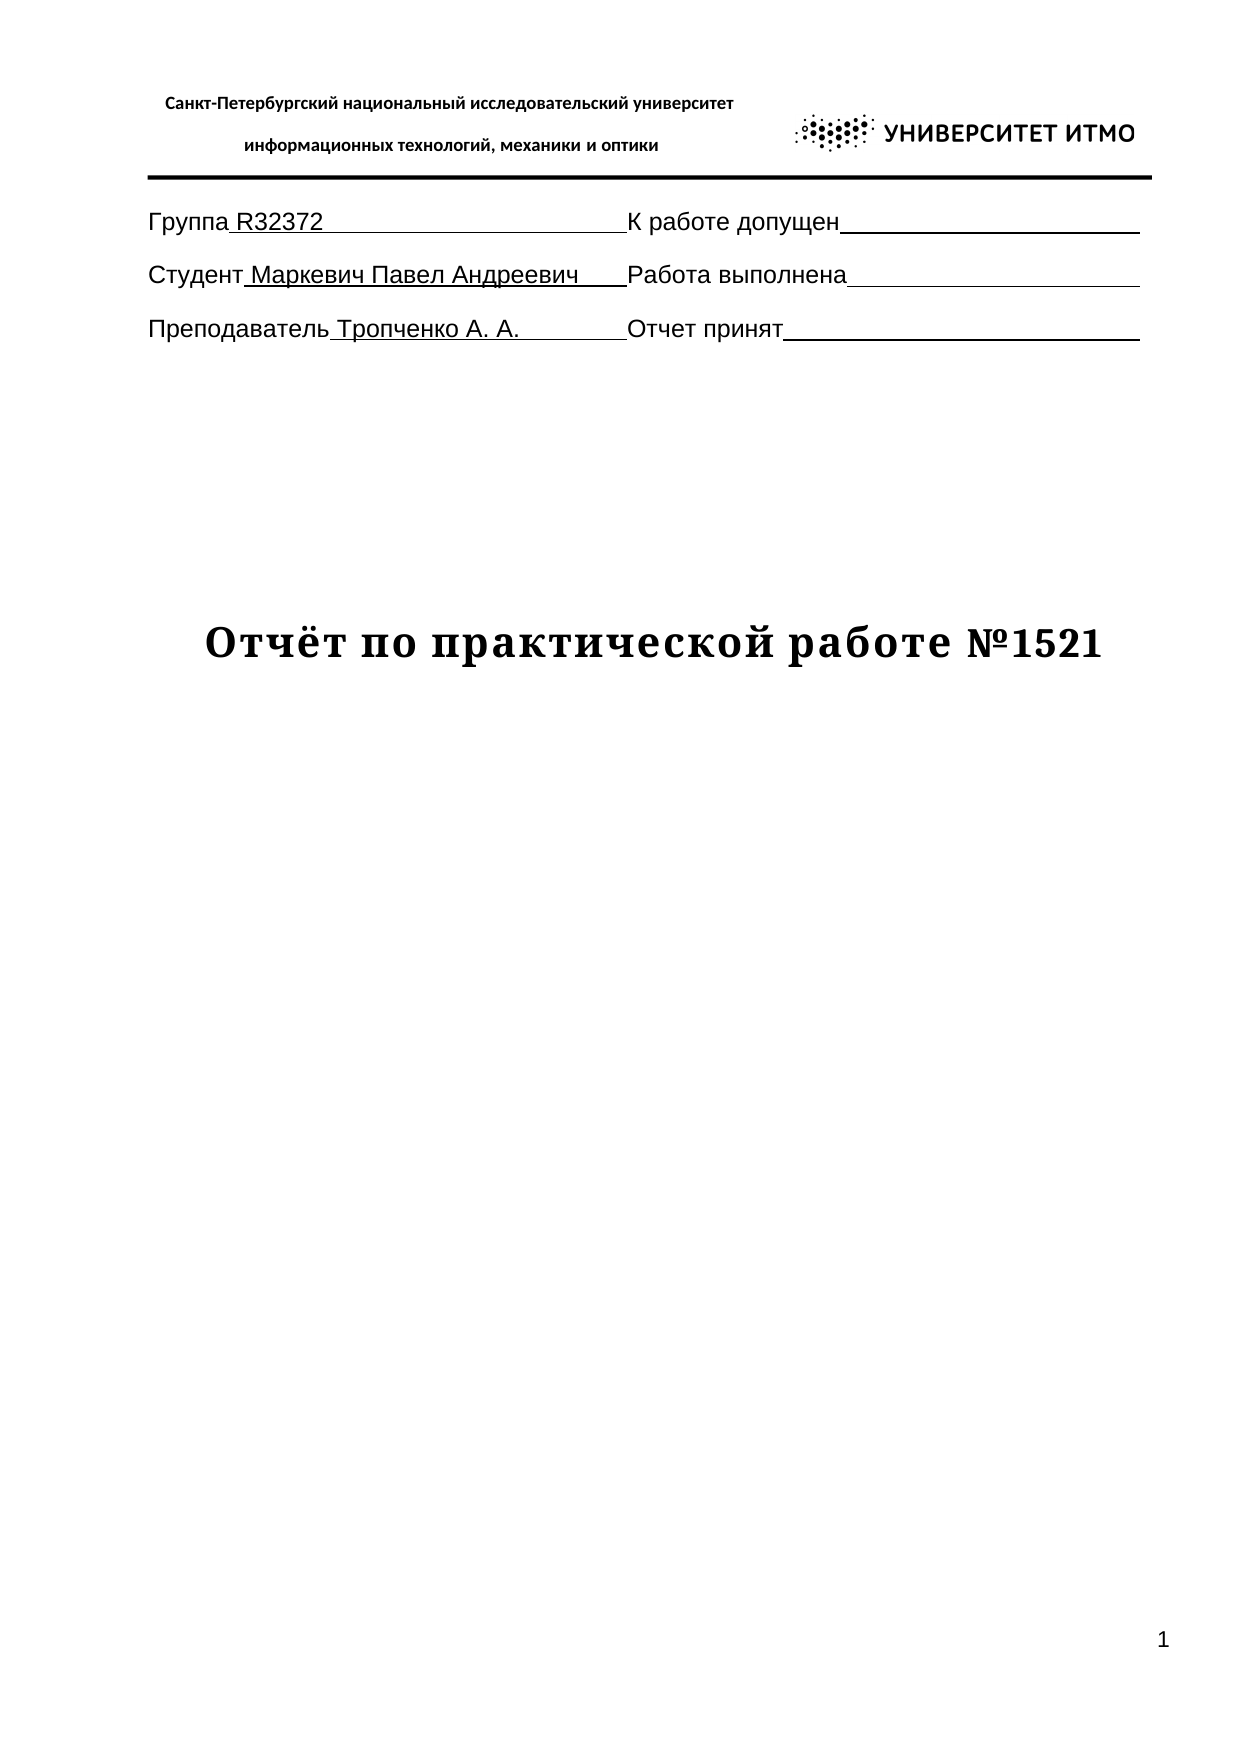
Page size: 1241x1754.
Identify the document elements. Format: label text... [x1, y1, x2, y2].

picture [795, 114, 1135, 152]
text Группа R32372 К работе допущен Студент Маркевич Павел Андреевич Работа выполнена Преподаватель Тропченко А. А. Отчет принят [148, 207, 1141, 343]
text Санкт-Петербургский национальный исследовательский университет [165, 91, 1169, 114]
title Отчёт по практической работе №1521 [136, 620, 1169, 668]
